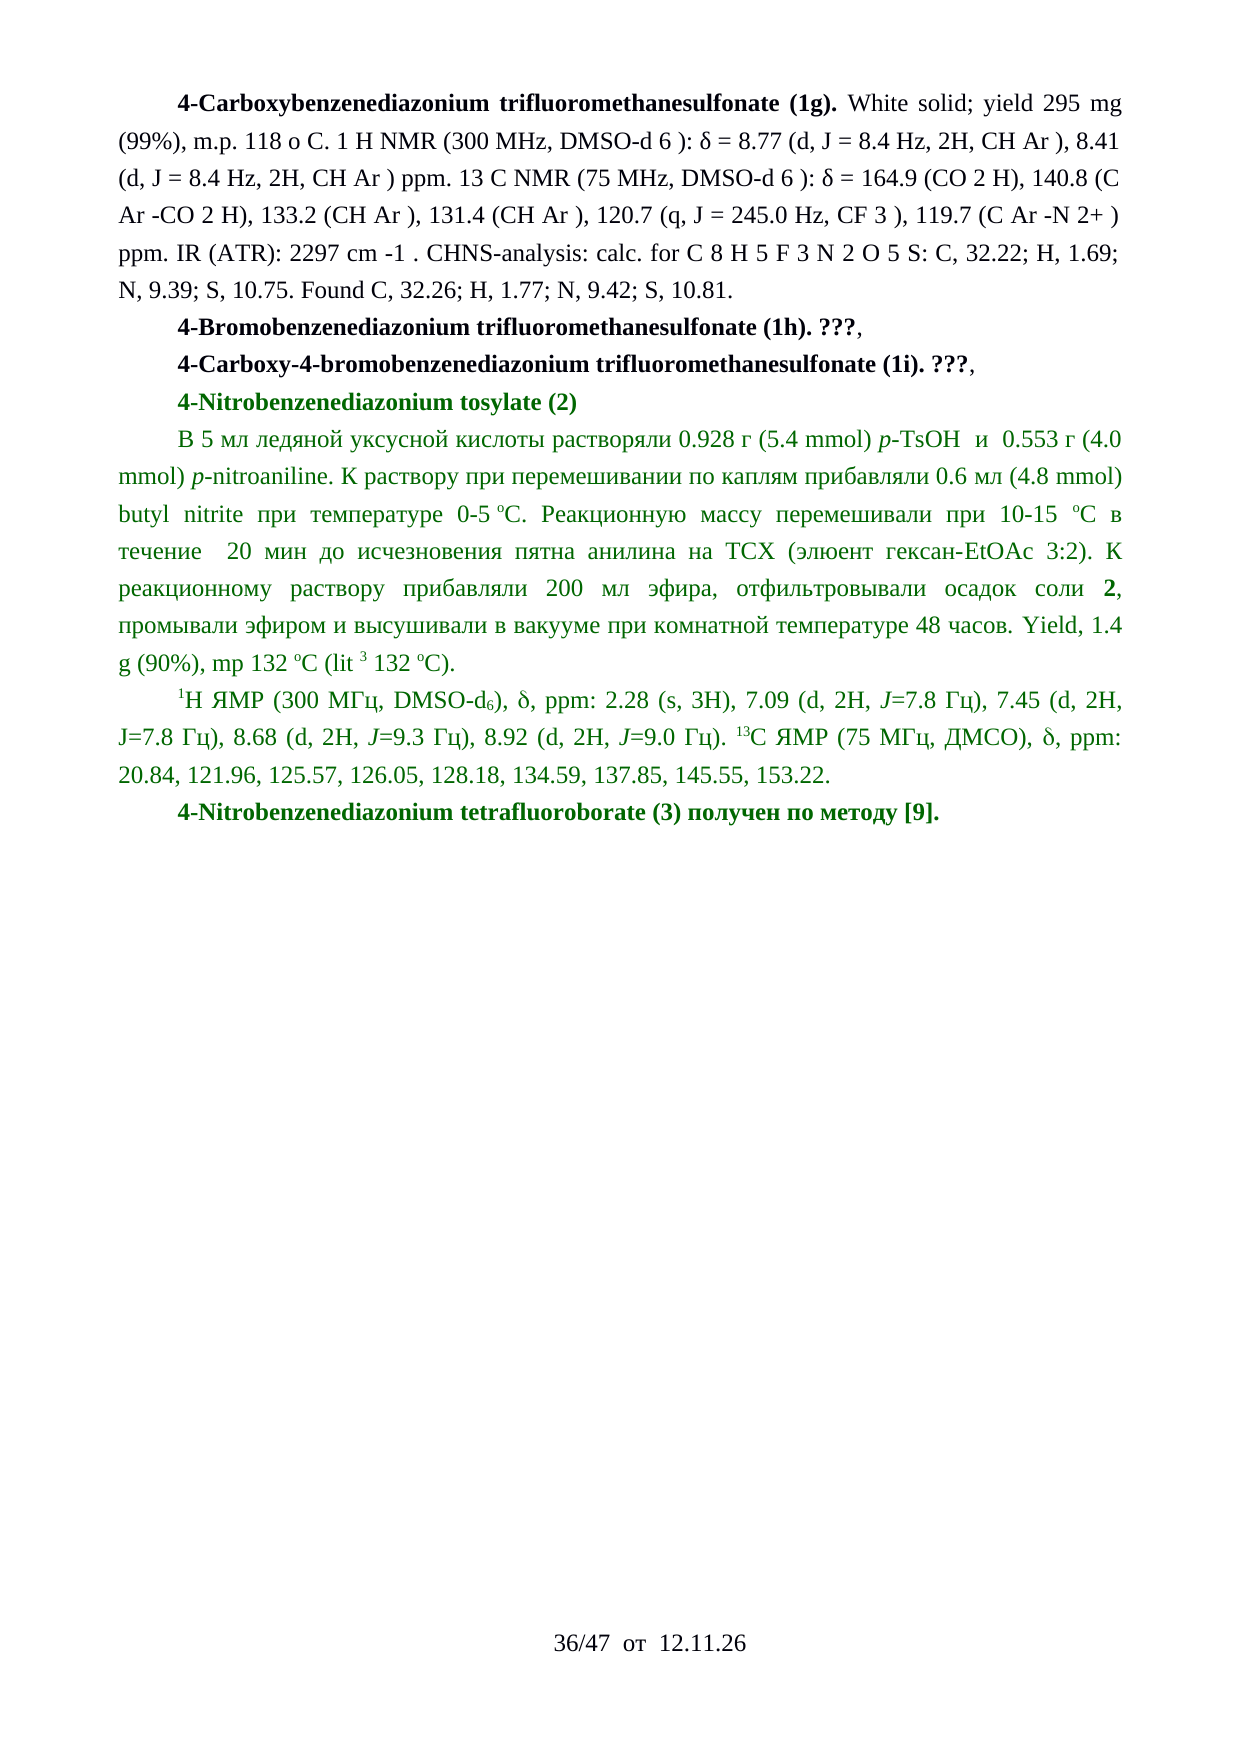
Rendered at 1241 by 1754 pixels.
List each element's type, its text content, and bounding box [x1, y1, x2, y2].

text 4-Bromobenzenediazonium trifluoromethanesulfonate (1h). ???, [118, 312, 1122, 341]
text 4-Carboxy-4-bromobenzenediazonium trifluoromethanesulfonate (1i). ???, [118, 349, 1122, 378]
text 4-Carboxybenzenediazonium trifluoromethanesulfonate (1g). White solid; yield 295 mg (99%), m.p. 118 o C. 1 Н NMR (300 MHz, DMSO-d 6 ): δ = 8.77 (d, J = 8.4 Hz, 2H, CH Ar ), 8.41 (d, J = 8.4 Hz, 2H, CH Ar ) ppm. 13 С NMR (75 MHz, DMSO-d 6 ): δ = 164.9 (CO 2 H), 140.8 (C Ar -CO 2 H), 133.2 (CH Ar ), 131.4 (CH Ar ), 120.7 (q, J = 245.0 Hz, CF 3 ), 119.7 (C Ar -N 2+ ) ppm. IR (ATR): 2297 cm -1 . CHNS-analysis: calc. for C 8 H 5 F 3 N 2 O 5 S: C, 32.22; H, 1.69; N, 9.39; S, 10.75. Found C, 32.26; H, 1.77; N, 9.42; S, 10.81. [118, 88, 1122, 304]
text 1H ЯМР (300 МГц, DMSO-d6), , ppm: 2.28 (s, 3H), 7.09 (d, 2H, J=7.8 Гц), 7.45 (d, 2H, J=7.8 Гц), 8.68 (d, 2H, J=9.3 Гц), 8.92 (d, 2H, J=9.0 Гц). 13C ЯМР (75 МГц, ДМСО), , ppm: 20.84, 121.96, 125.57, 126.05, 128.18, 134.59, 137.85, 145.55, 153.22. [118, 685, 1122, 788]
text В 5 мл ледяной уксусной кислоты растворяли 0.928 г (5.4 mmol) p-TsOH и 0.553 г (4.0 mmol) p-nitroaniline. К раствору при перемешивании по каплям прибавляли 0.6 мл (4.8 mmol) butyl nitrite при температуре 0-5 оС. Реакционную массу перемешивали при 10-15 оС в течение 20 мин до исчезновения пятна анилина на ТСХ (элюент гексан-EtOAc 3:2). К реакционному раствору прибавляли 200 мл эфира, отфильтровывали осадок соли 2, промывали эфиром и высушивали в вакууме при комнатной температуре 48 часов. Yield, 1.4 g (90%), mp 132 oC (lit 3 132 oC). [118, 424, 1122, 677]
text 4-Nitrobenzenediazonium tosylate (2) [118, 387, 1122, 416]
text 4-Nitrobenzenediazonium tetrafluoroborate (3) получен по методу [9]. [118, 797, 1122, 826]
